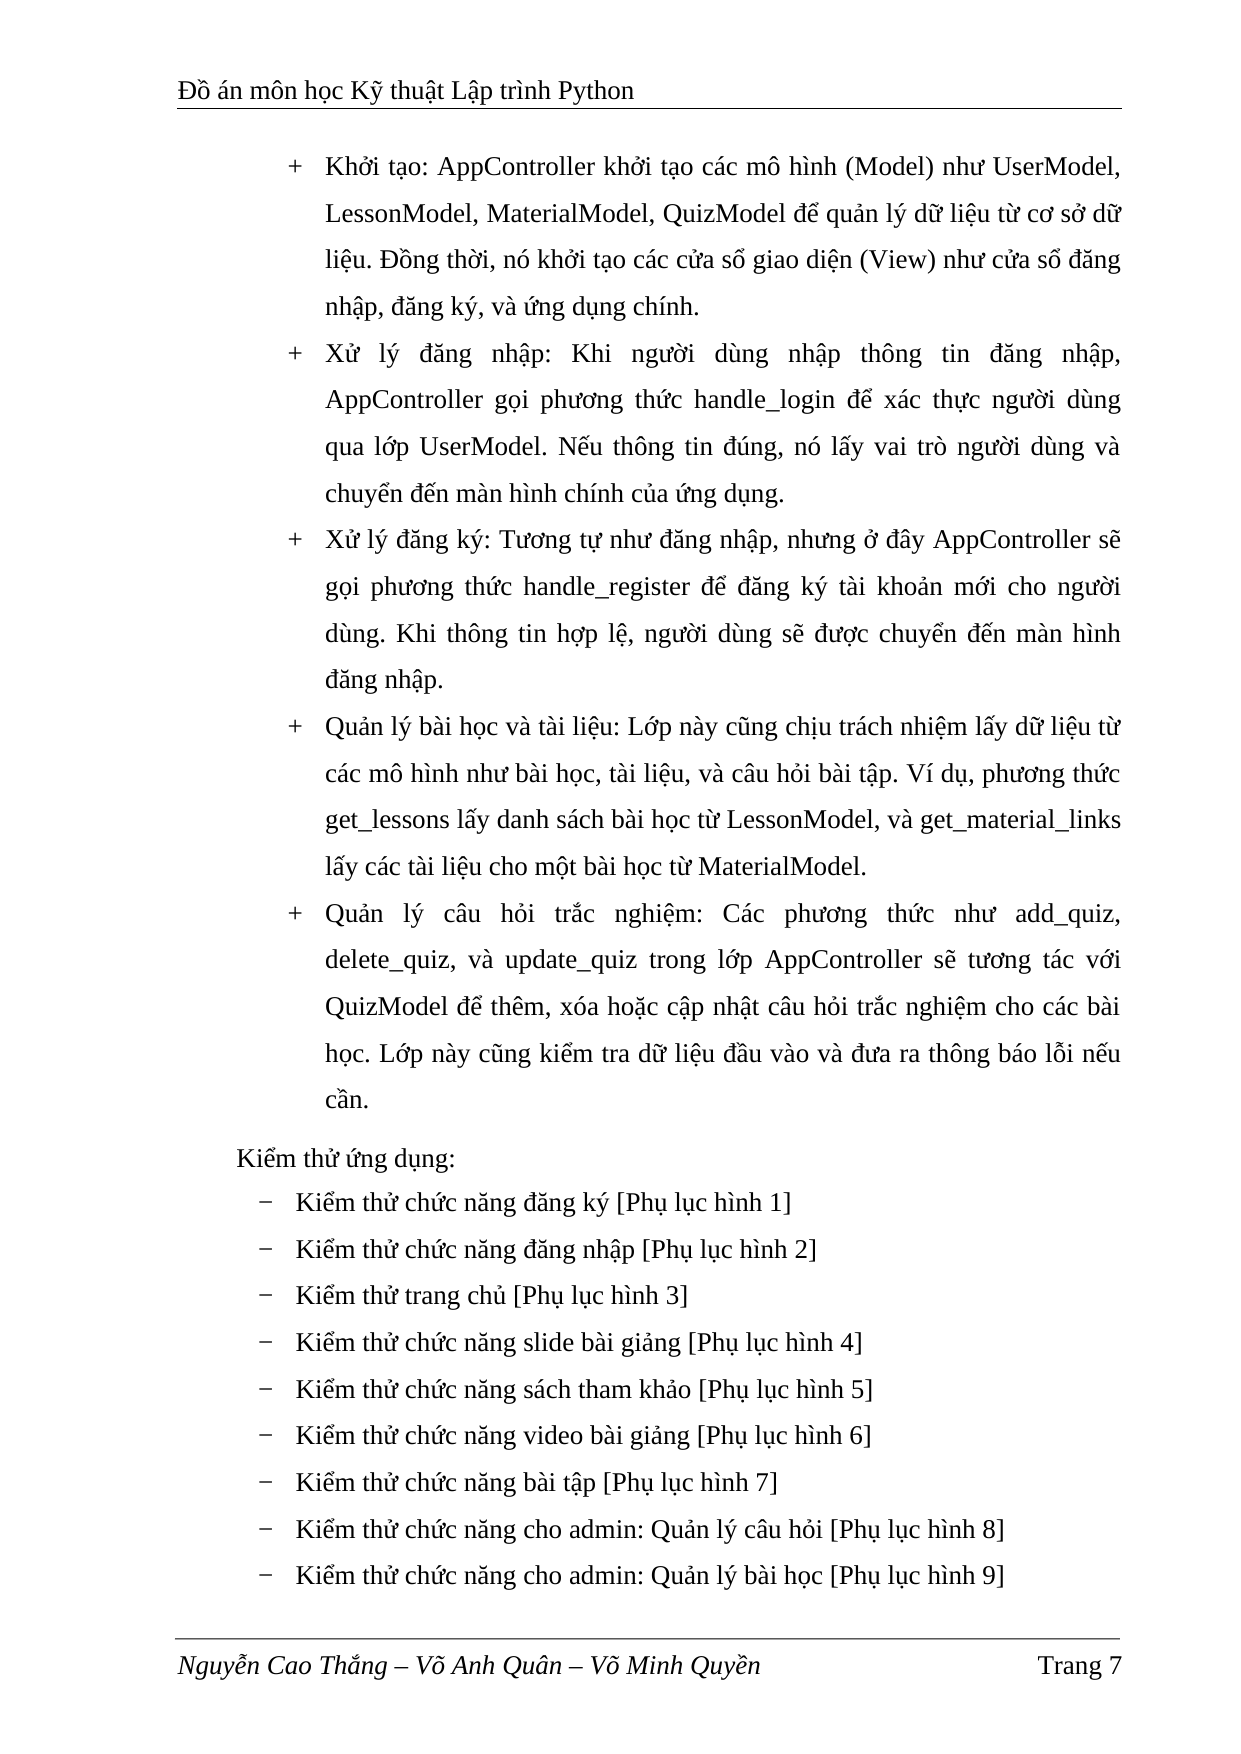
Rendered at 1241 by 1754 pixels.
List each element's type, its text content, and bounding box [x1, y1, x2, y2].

text Kiểm thử chức năng bài tập [Phụ lục hình 7] [258, 1466, 1122, 1497]
text Kiểm thử chức năng đăng nhập [Phụ lục hình 2] [258, 1233, 1122, 1264]
text Quản lý câu hỏi trắc nghiệm: Các phương thức như add_quiz, delete_quiz, và update_quiz trong lớp AppController sẽ tương tác với QuizModel để thêm, xóa hoặc cập nhật câu hỏi trắc nghiệm cho các bài học. Lớp này cũng kiểm tra dữ liệu đầu vào và đưa ra thông báo lỗi nếu cần. [287, 897, 1122, 1114]
text Kiểm thử trang chủ [Phụ lục hình 3] [258, 1279, 1122, 1311]
text Xử lý đăng nhập: Khi người dùng nhập thông tin đăng nhập, AppController gọi phương thức handle_login để xác thực người dùng qua lớp UserModel. Nếu thông tin đúng, nó lấy vai trò người dùng và chuyển đến màn hình chính của ứng dụng. [287, 337, 1122, 508]
text Xử lý đăng ký: Tương tự như đăng nhập, nhưng ở đây AppController sẽ gọi phương thức handle_register để đăng ký tài khoản mới cho người dùng. Khi thông tin hợp lệ, người dùng sẽ được chuyển đến màn hình đăng nhập. [287, 523, 1122, 694]
text Kiểm thử chức năng cho admin: Quản lý câu hỏi [Phụ lục hình 8] [258, 1513, 1122, 1544]
text Kiểm thử ứng dụng: [177, 1142, 1122, 1174]
text Kiểm thử chức năng đăng ký [Phụ lục hình 1] [258, 1186, 1122, 1217]
text Kiểm thử chức năng video bài giảng [Phụ lục hình 6] [258, 1419, 1122, 1451]
text Quản lý bài học và tài liệu: Lớp này cũng chịu trách nhiệm lấy dữ liệu từ các mô hình như bài học, tài liệu, và câu hỏi bài tập. Ví dụ, phương thức get_lessons lấy danh sách bài học từ LessonModel, và get_material_links lấy các tài liệu cho một bài học từ MaterialModel. [287, 710, 1122, 881]
text Kiểm thử chức năng cho admin: Quản lý bài học [Phụ lục hình 9] [258, 1559, 1122, 1591]
text Kiểm thử chức năng sách tham khảo [Phụ lục hình 5] [258, 1373, 1122, 1404]
text Khởi tạo: AppController khởi tạo các mô hình (Model) như UserModel, LessonModel, MaterialModel, QuizModel để quản lý dữ liệu từ cơ sở dữ liệu. Đồng thời, nó khởi tạo các cửa sổ giao diện (View) như cửa sổ đăng nhập, đăng ký, và ứng dụng chính. [287, 150, 1122, 321]
text Kiểm thử chức năng slide bài giảng [Phụ lục hình 4] [258, 1326, 1122, 1357]
